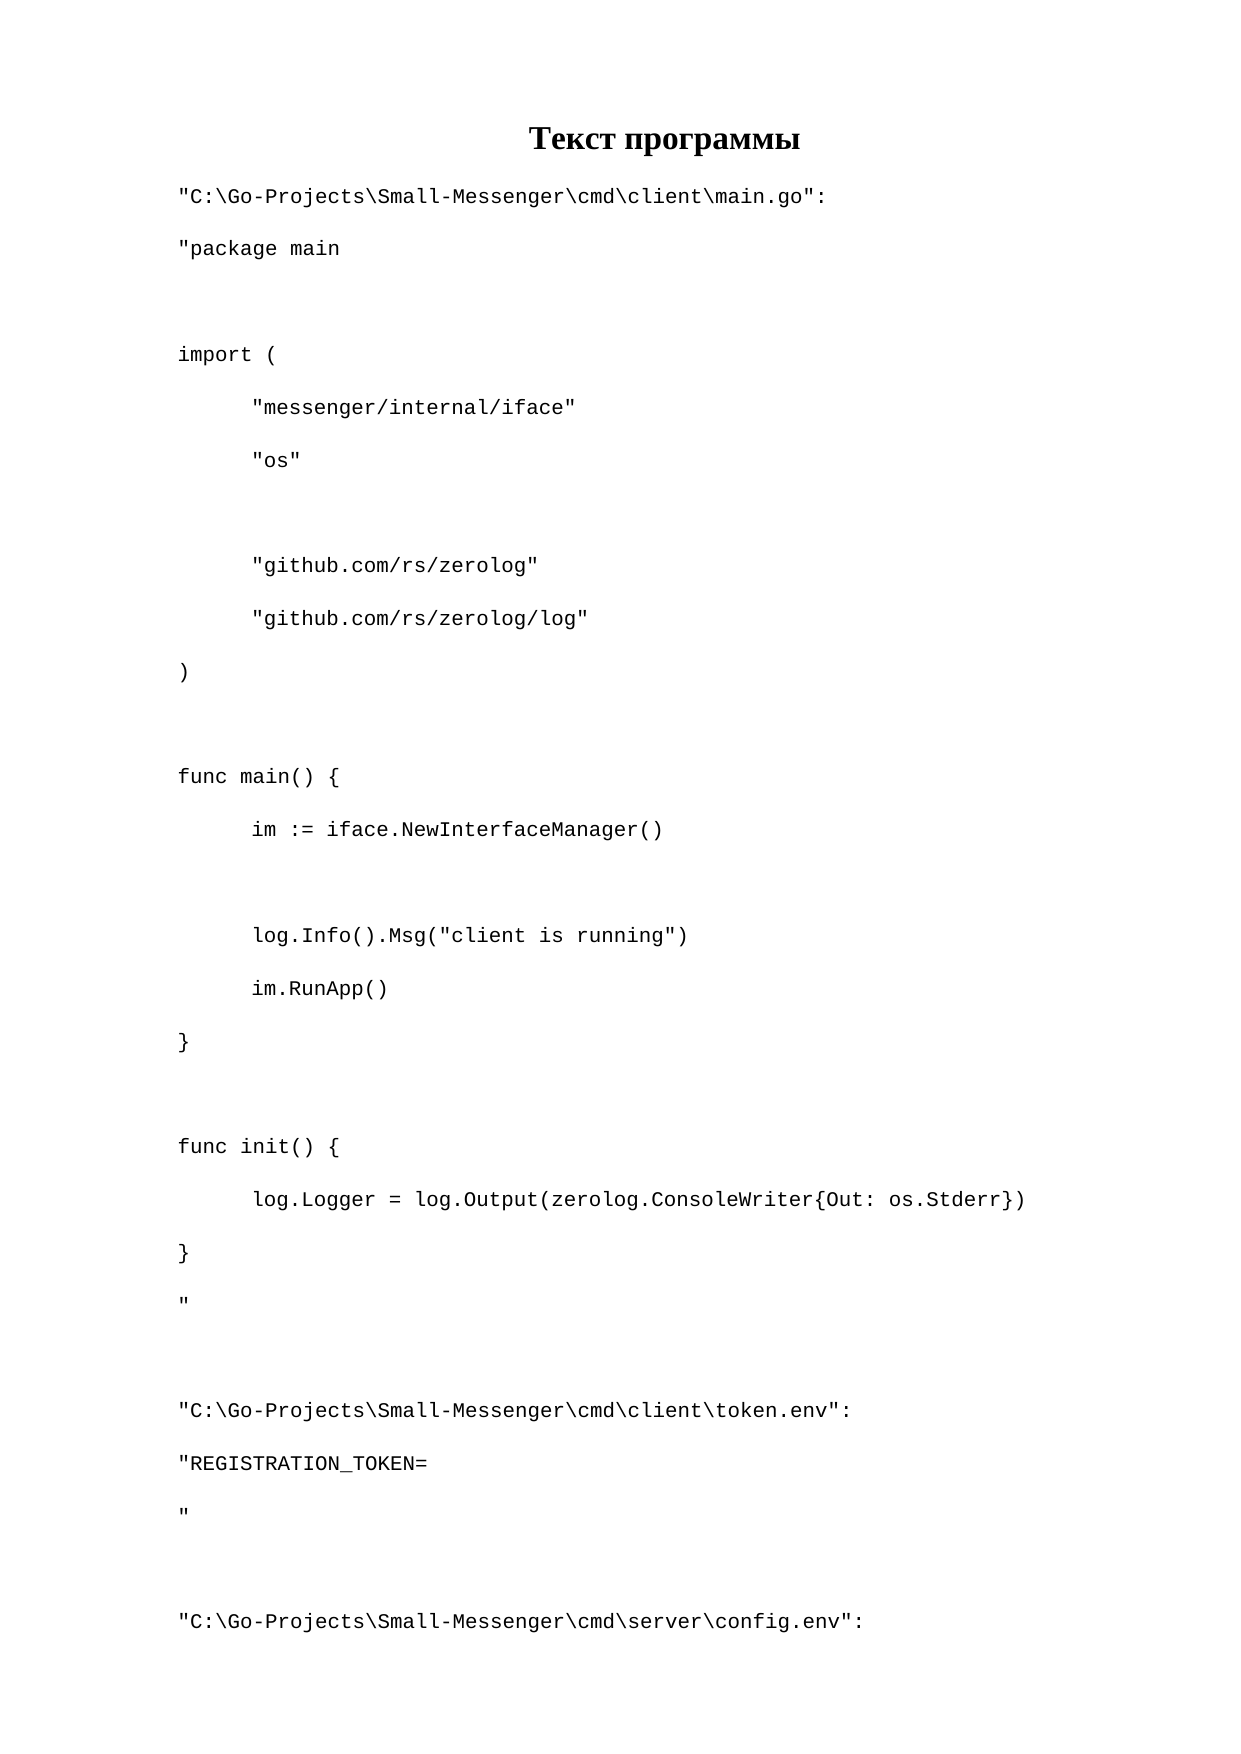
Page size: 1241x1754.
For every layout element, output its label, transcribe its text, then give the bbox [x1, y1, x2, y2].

text Текст программы [177, 118, 1152, 156]
text } [177, 1031, 1152, 1054]
text im.RunApp() [177, 978, 1152, 1001]
text func main() { [177, 767, 1152, 790]
text func init() { [177, 1136, 1152, 1160]
text log.Info().Msg("client is running") [177, 925, 1152, 949]
text " [177, 1295, 1152, 1318]
text " [177, 1506, 1152, 1529]
text log.Logger = log.Output(zerolog.ConsoleWriter{Out: os.Stderr}) [177, 1189, 1152, 1213]
text ) [177, 661, 1152, 684]
text "messenger/internal/iface" [177, 397, 1152, 421]
text import ( [177, 344, 1152, 368]
text "github.com/rs/zerolog" [177, 555, 1152, 579]
text "package main [177, 238, 1152, 262]
text "C:\Go-Projects\Small-Messenger\cmd\client\token.env": [177, 1400, 1152, 1424]
text } [177, 1242, 1152, 1266]
text "REGISTRATION_TOKEN= [177, 1453, 1152, 1477]
text im := iface.NewInterfaceManager() [177, 819, 1152, 843]
text "os" [177, 450, 1152, 473]
text "C:\Go-Projects\Small-Messenger\cmd\client\main.go": [177, 186, 1152, 209]
text "C:\Go-Projects\Small-Messenger\cmd\server\config.env": [177, 1612, 1152, 1635]
text "github.com/rs/zerolog/log" [177, 608, 1152, 632]
